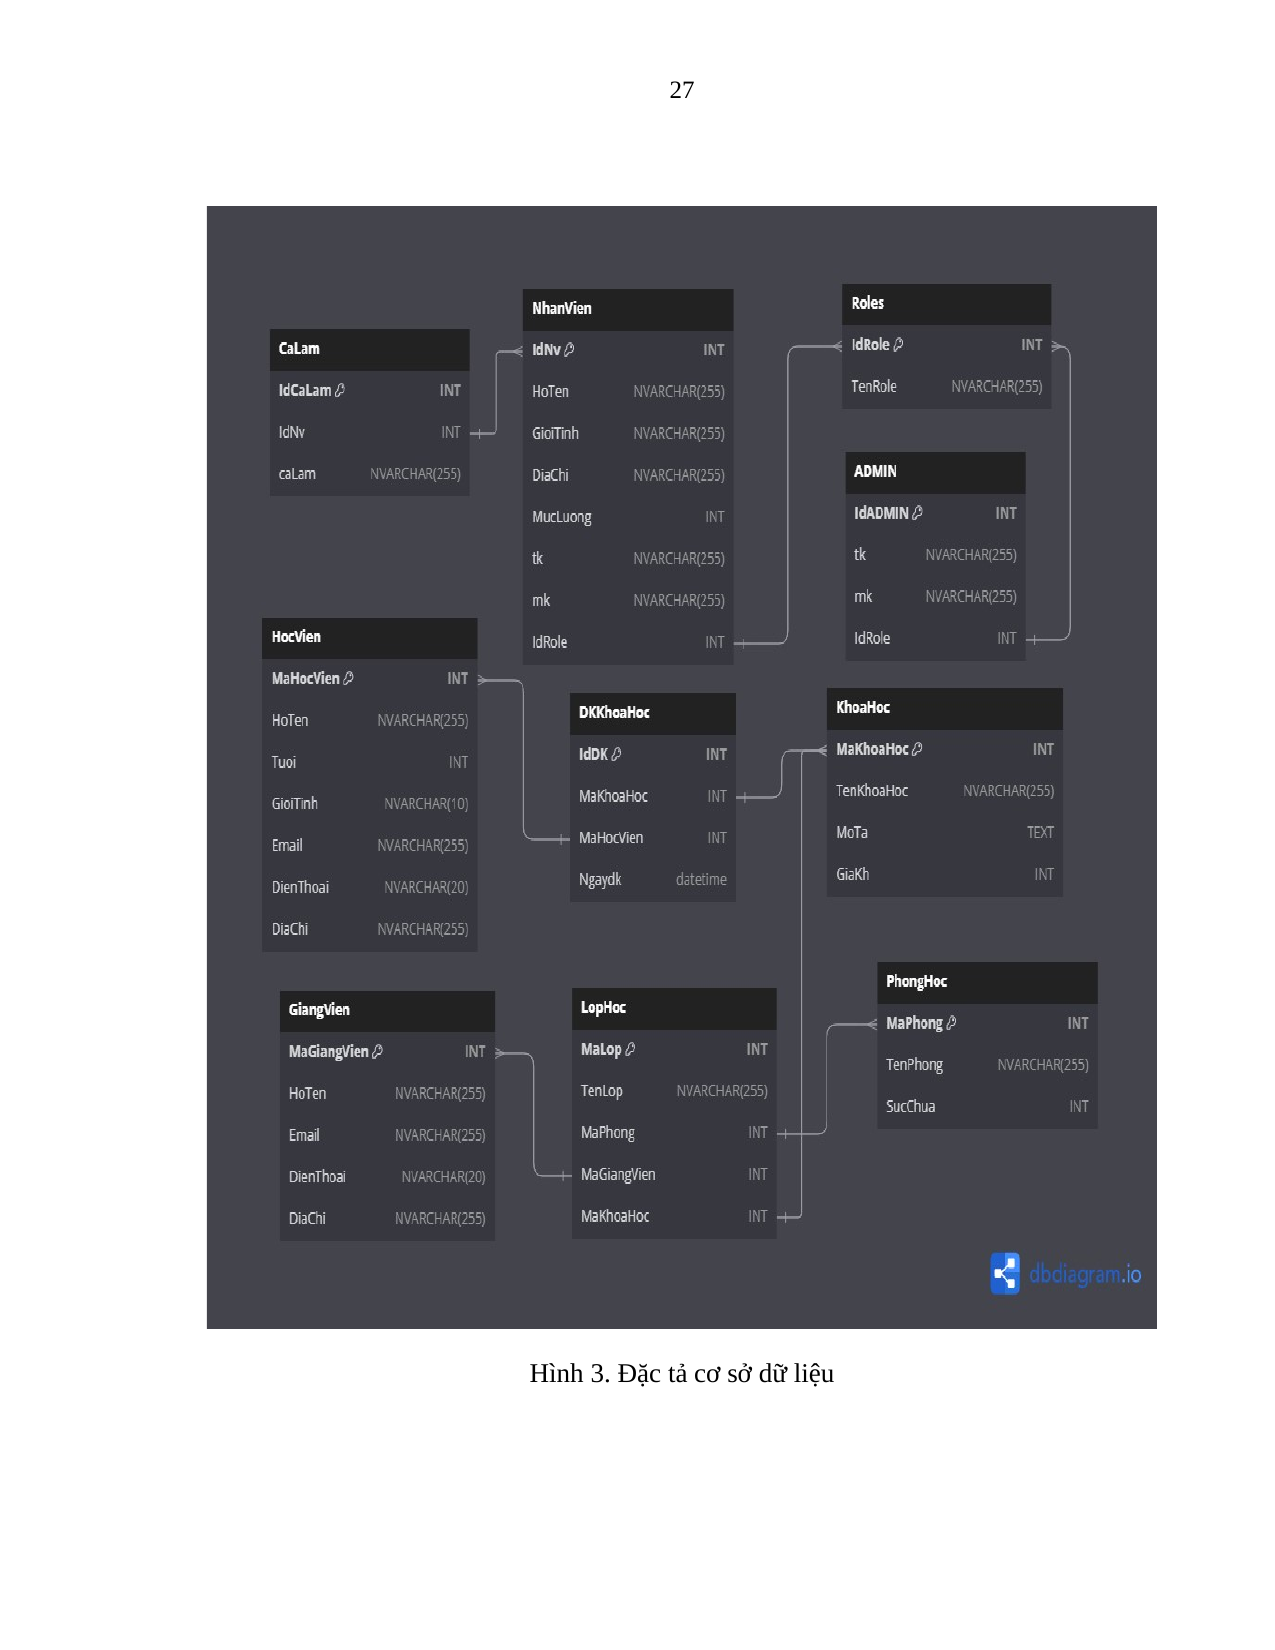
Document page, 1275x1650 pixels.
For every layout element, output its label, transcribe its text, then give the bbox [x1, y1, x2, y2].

picture [206, 206, 1157, 1329]
